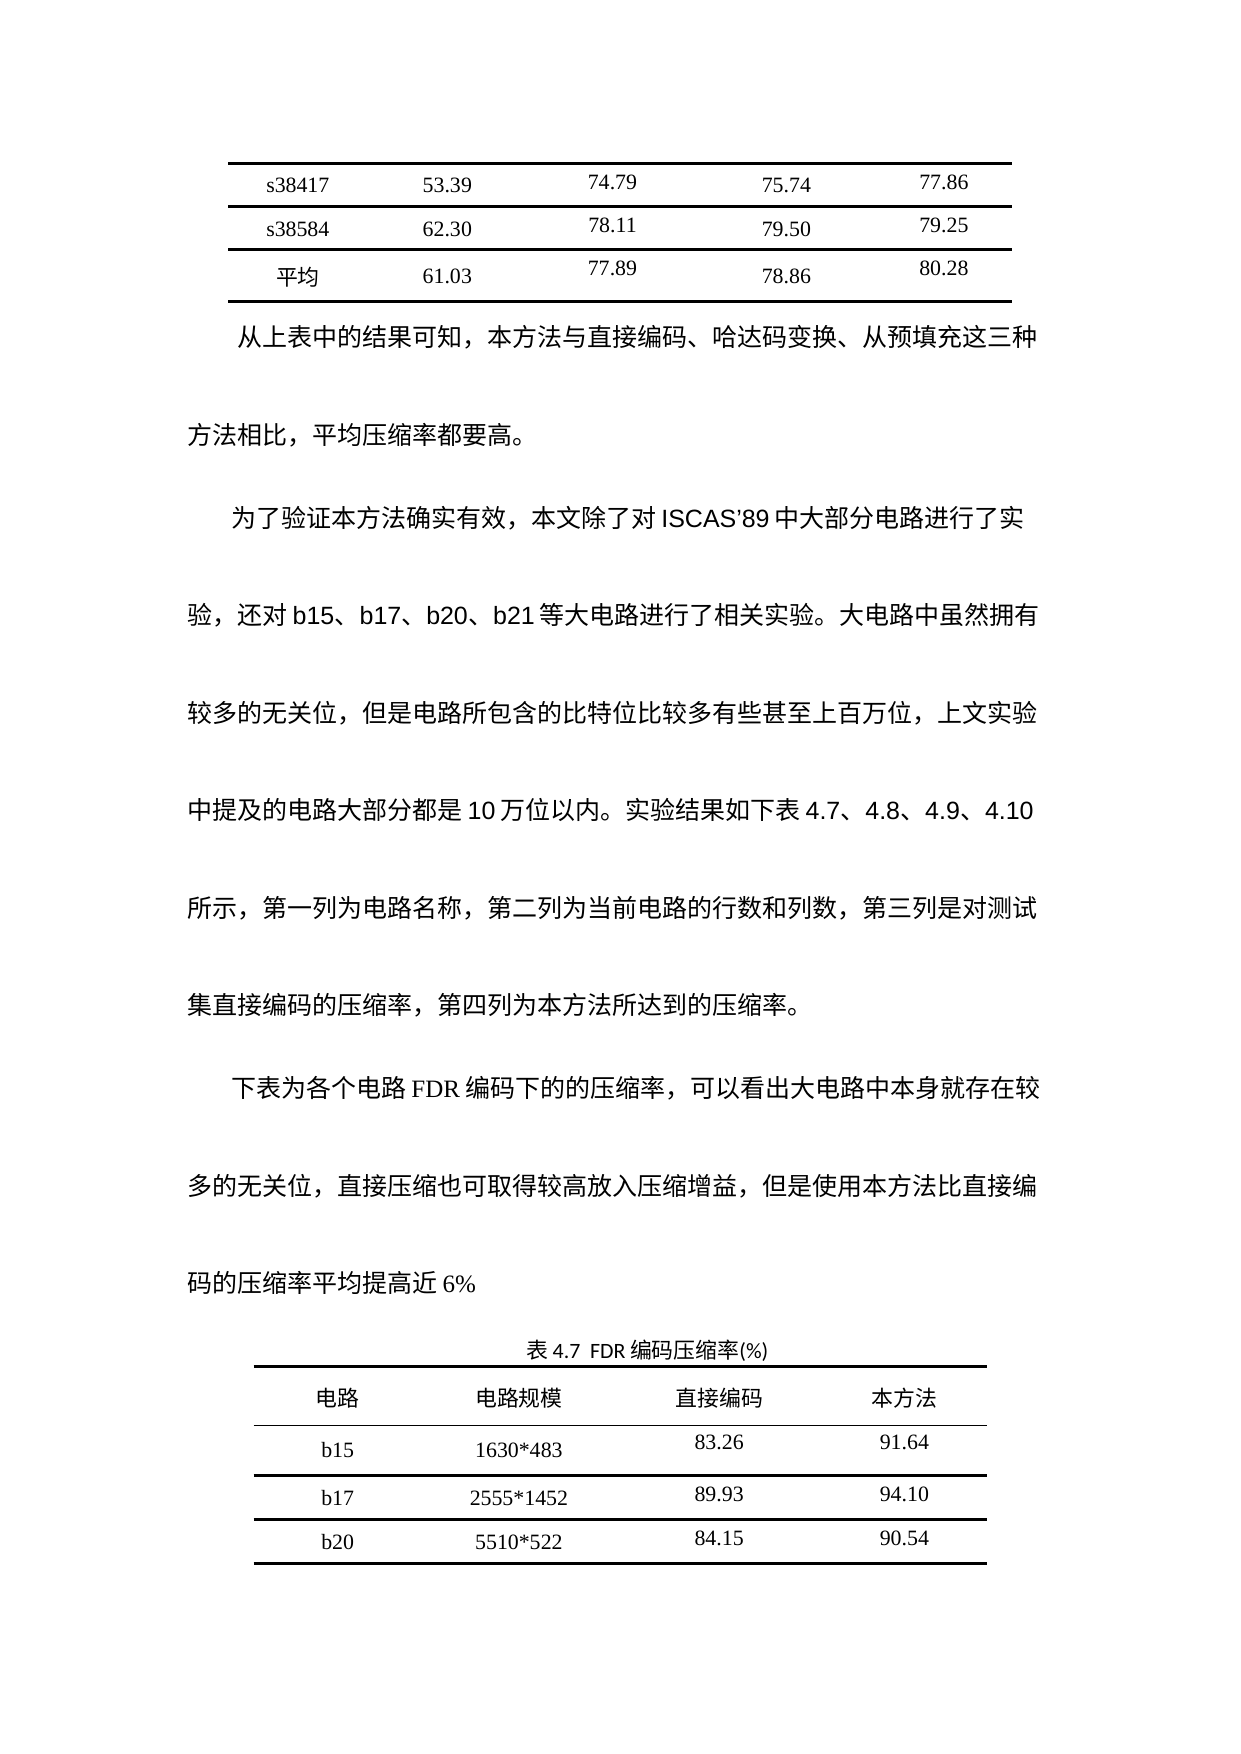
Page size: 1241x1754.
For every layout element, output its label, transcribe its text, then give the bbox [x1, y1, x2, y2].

table_cell 83.26 [616, 1426, 822, 1474]
table_cell 53.39 [367, 165, 527, 205]
table_cell 91.64 [822, 1426, 987, 1474]
table_cell 78.86 [697, 251, 876, 300]
table_cell b15 [254, 1426, 421, 1474]
table_cell b17 [254, 1477, 421, 1518]
table_cell 62.30 [367, 208, 527, 248]
table_header 电路规模 [421, 1368, 616, 1425]
table_cell 75.74 [697, 165, 876, 205]
table_cell 平均 [228, 251, 367, 300]
table_cell 84.15 [616, 1521, 822, 1562]
text 表4.7 FDR编码压缩率(%) [187, 1333, 1053, 1365]
table_cell b20 [254, 1521, 421, 1562]
table_cell 61.03 [367, 251, 527, 300]
table_cell 5510*522 [421, 1521, 616, 1562]
table_cell 1630*483 [421, 1426, 616, 1474]
table_cell 89.93 [616, 1477, 822, 1518]
table_cell 80.28 [876, 251, 1012, 300]
table_cell s38417 [228, 165, 367, 205]
table_cell 77.89 [528, 251, 697, 300]
table_cell s38584 [228, 208, 367, 248]
list 从上表中的结果可知，本方法与直接编码、哈达码变换、从预填充这三种方法相比，平均压缩率都要高。 [187, 303, 1053, 466]
list 为了验证本方法确实有效，本文除了对ISCAS’89中大部分电路进行了实验，还对b15、b17、b20、b21等大电路进行了相关实验。大电路中虽然拥有较多的无关位，但是电路所包含的比特位比较多有些甚至上百万位，上文实验中提及的电路大部分都是10万位以内。实验结果如下表4.7、4.8、4.9、4.10所示，第一列为电路名称，第二列为当前电路的行数和列数，第三列是对测试集直接编码的压缩率，第四列为本方法所达到的压缩率。 [187, 484, 1053, 1036]
table_cell 74.79 [528, 165, 697, 205]
table_cell 78.11 [528, 208, 697, 248]
table_cell 79.25 [876, 208, 1012, 248]
table_header 直接编码 [616, 1368, 822, 1425]
table_cell 79.50 [697, 208, 876, 248]
table_cell 94.10 [822, 1477, 987, 1518]
table_cell 2555*1452 [421, 1477, 616, 1518]
table_cell 77.86 [876, 165, 1012, 205]
table_cell 90.54 [822, 1521, 987, 1562]
list 下表为各个电路FDR编码下的的压缩率，可以看出大电路中本身就存在较多的无关位，直接压缩也可取得较高放入压缩增益，但是使用本方法比直接编码的压缩率平均提高近6% [187, 1054, 1053, 1314]
table_header 电路 [254, 1368, 421, 1425]
table_header 本方法 [822, 1368, 987, 1425]
